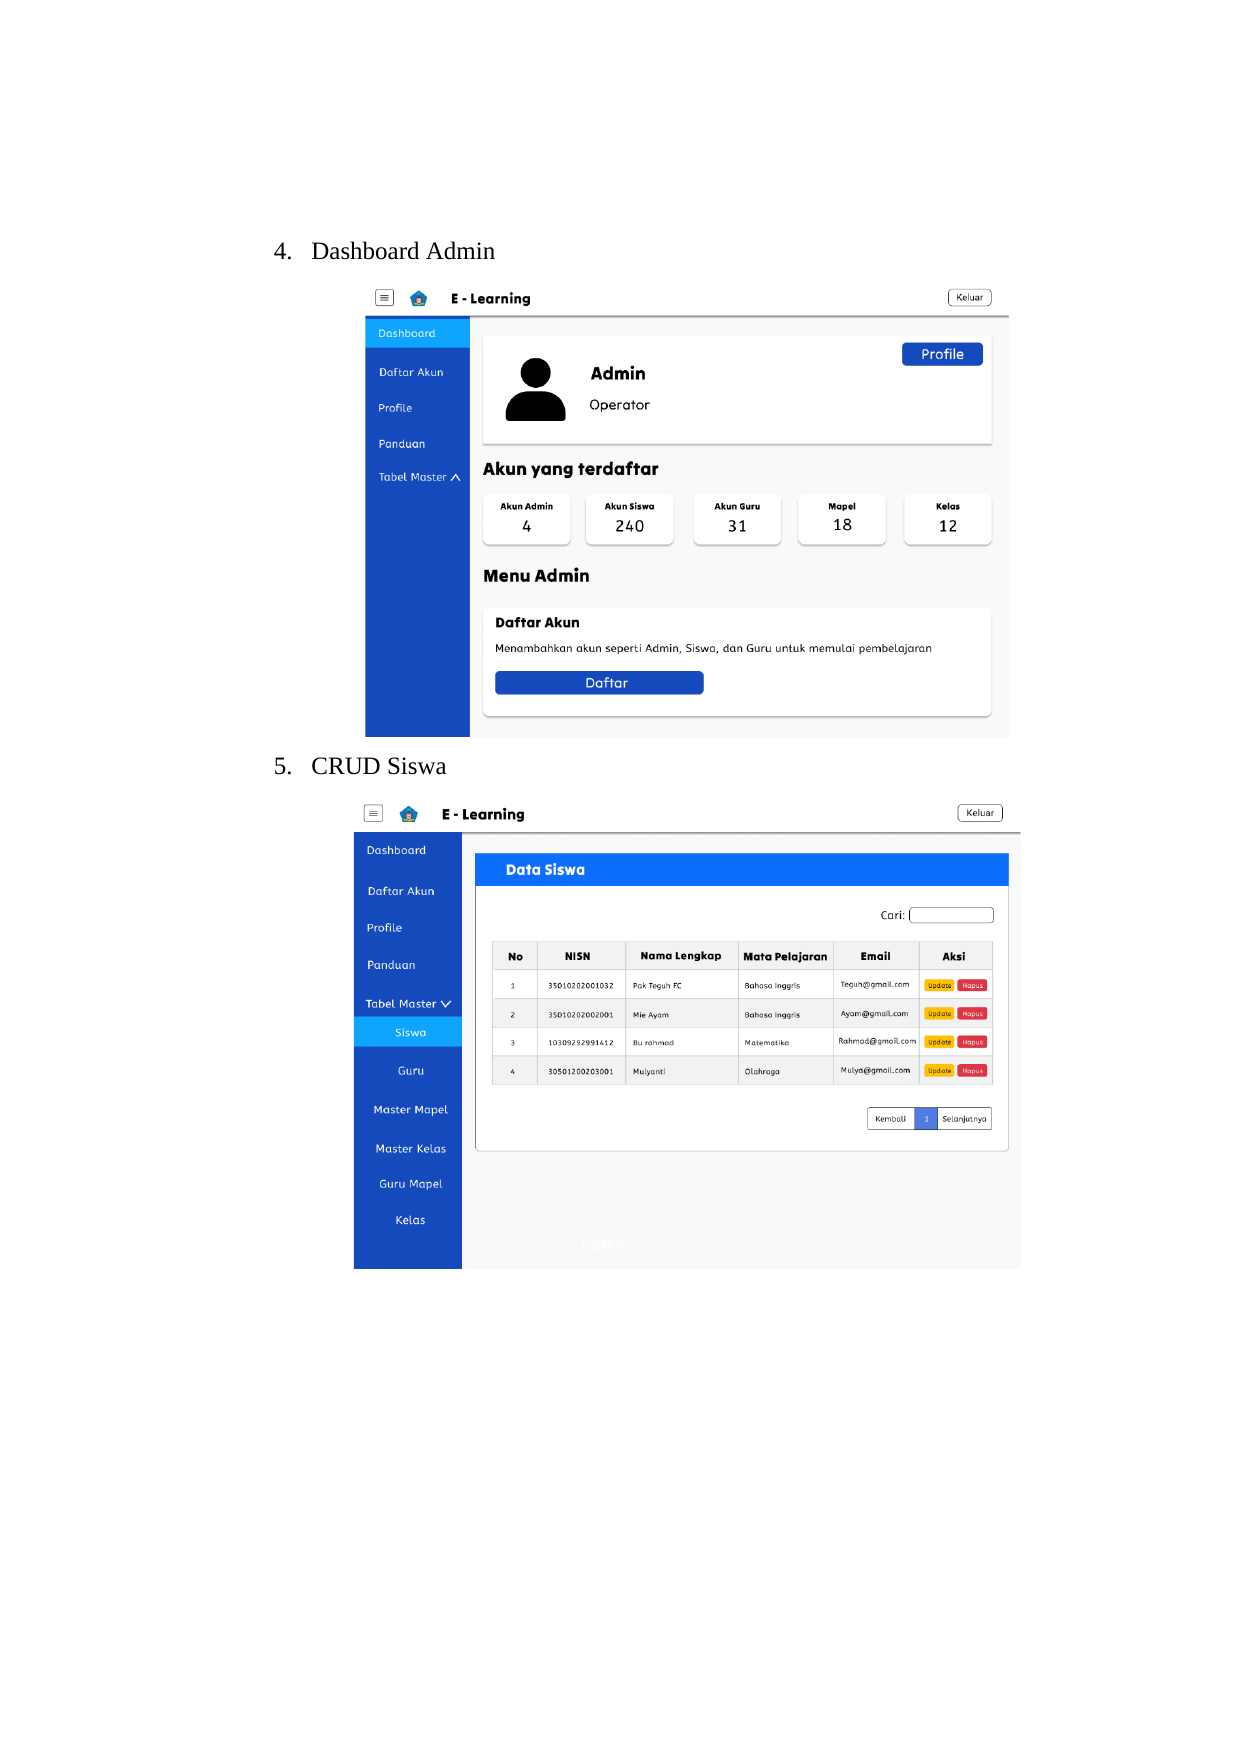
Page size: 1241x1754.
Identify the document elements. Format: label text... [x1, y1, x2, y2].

list Dashboard Admin [274, 236, 1063, 265]
list CRUD Siswa [274, 751, 1063, 780]
picture [353, 794, 1021, 1269]
picture [365, 279, 1009, 737]
